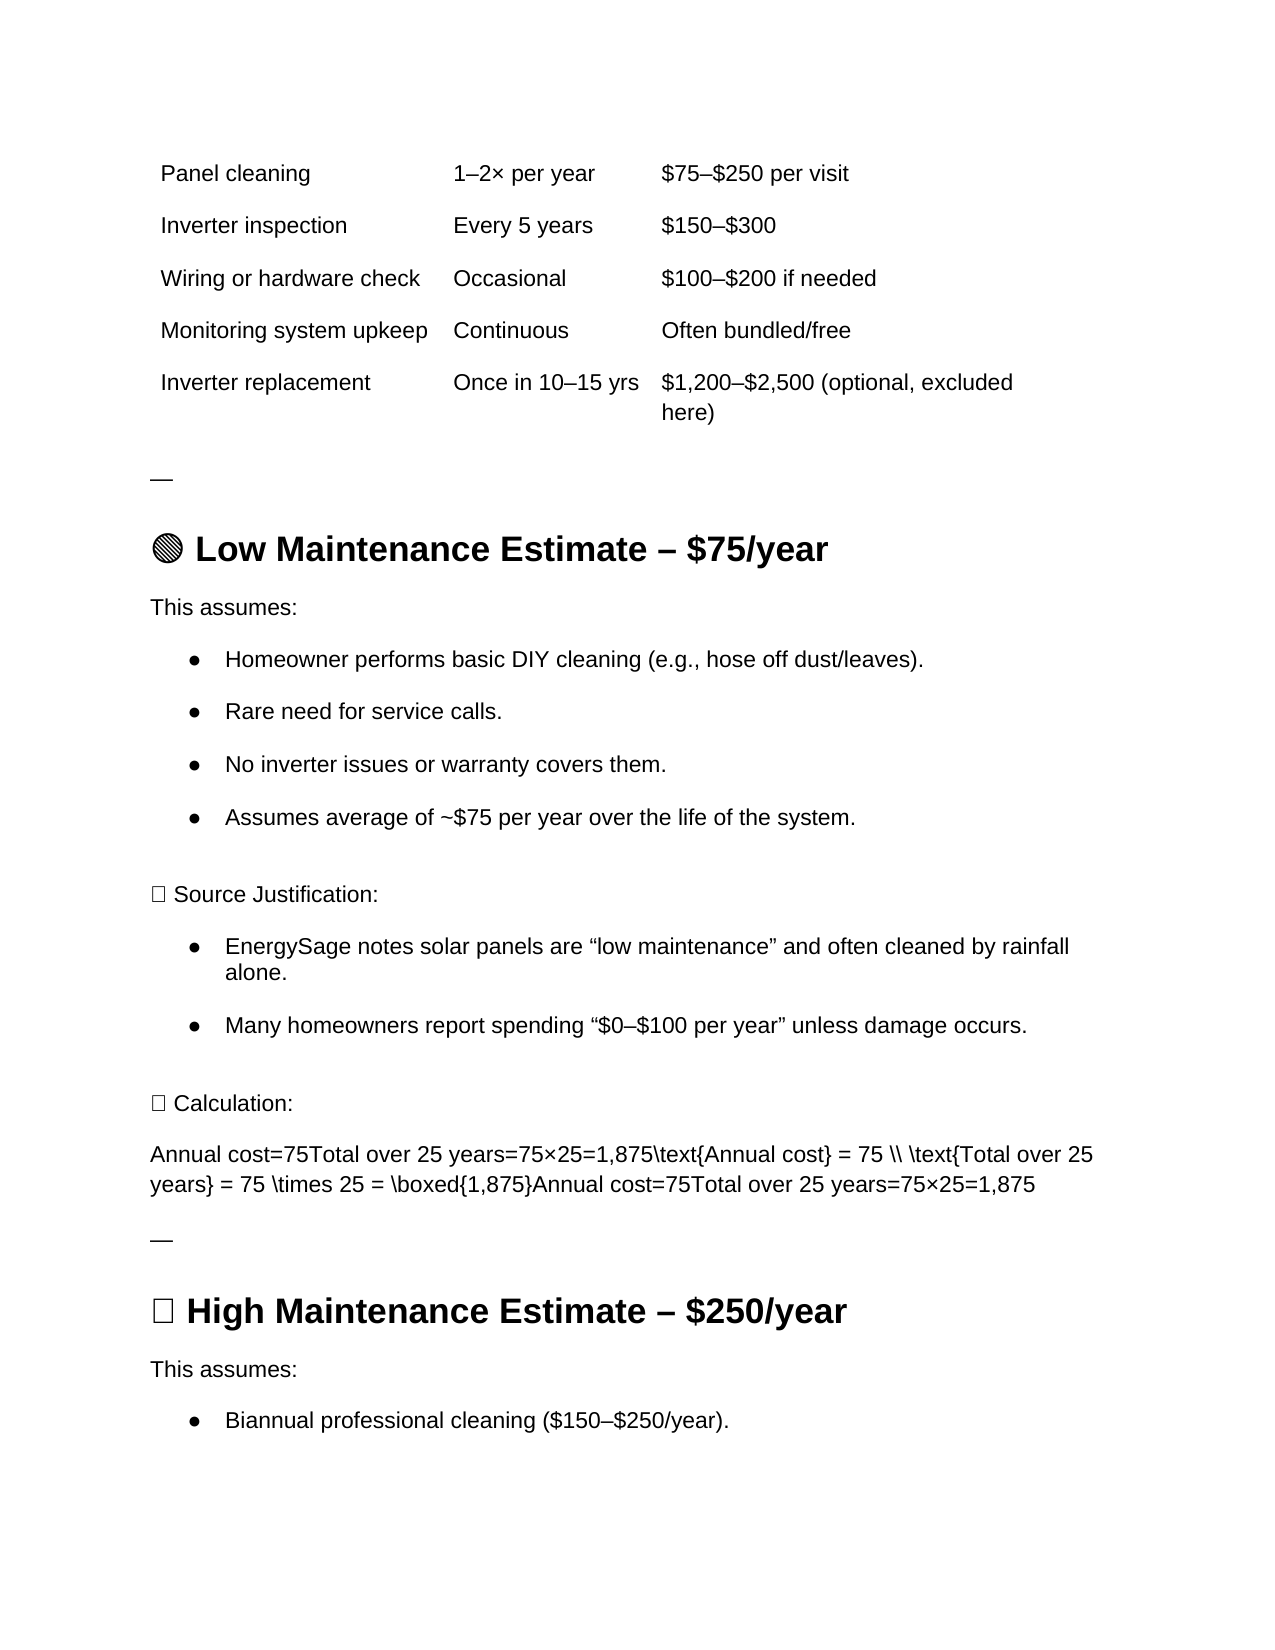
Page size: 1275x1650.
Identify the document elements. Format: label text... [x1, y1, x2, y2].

list Assumes average of ~$75 per year over the life of the system. [187, 804, 1125, 856]
list No inverter issues or warranty covers them. [187, 751, 1125, 804]
list Many homeowners report spending “$0–$100 per year” unless damage occurs. [187, 1012, 1125, 1064]
table_cell Inverter inspection [150, 202, 443, 254]
table_cell Occasional [443, 254, 651, 306]
table_cell Inverter replacement [150, 358, 443, 439]
table_cell $150–$300 [651, 202, 1081, 254]
table_cell $1,200–$2,500 (optional, excluded here) [651, 358, 1081, 439]
table_cell Panel cleaning [150, 150, 443, 202]
text 🧮 Calculation: [150, 1089, 1125, 1116]
table_cell Once in 10–15 yrs [443, 358, 651, 439]
table_cell $75–$250 per visit [651, 150, 1081, 202]
subtitle 🔴 High Maintenance Estimate – $250/year [150, 1290, 1125, 1331]
list Rare need for service calls. [187, 698, 1125, 751]
text 📌 Source Justification: [150, 881, 1125, 908]
list Homeowner performs basic DIY cleaning (e.g., hose off dust/leaves). [187, 646, 1125, 698]
text — [150, 1226, 1125, 1253]
table_cell Wiring or hardware check [150, 254, 443, 306]
text This assumes: [150, 1356, 1125, 1382]
table_cell Monitoring system upkeep [150, 306, 443, 358]
table_cell $100–$200 if needed [651, 254, 1081, 306]
list Biannual professional cleaning ($150–$250/year). [187, 1407, 1125, 1460]
table_cell 1–2× per year [443, 150, 651, 202]
list EnergySage notes solar panels are “low maintenance” and often cleaned by rainfall alone. [187, 933, 1125, 1012]
text Annual cost=75Total over 25 years=75×25=1,875\text{Annual cost} = 75 \\ \text{Total over 25 years} = 75 \times 25 = \boxed{1,875}Annual cost=75Total over 25 years=75×25=1,875​ [150, 1141, 1125, 1197]
text — [150, 464, 1125, 491]
table_cell Continuous [443, 306, 651, 358]
table_cell Often bundled/free [651, 306, 1081, 358]
subtitle 🟢 Low Maintenance Estimate – $75/year [150, 528, 1125, 569]
table_cell Every 5 years [443, 202, 651, 254]
text This assumes: [150, 594, 1125, 621]
